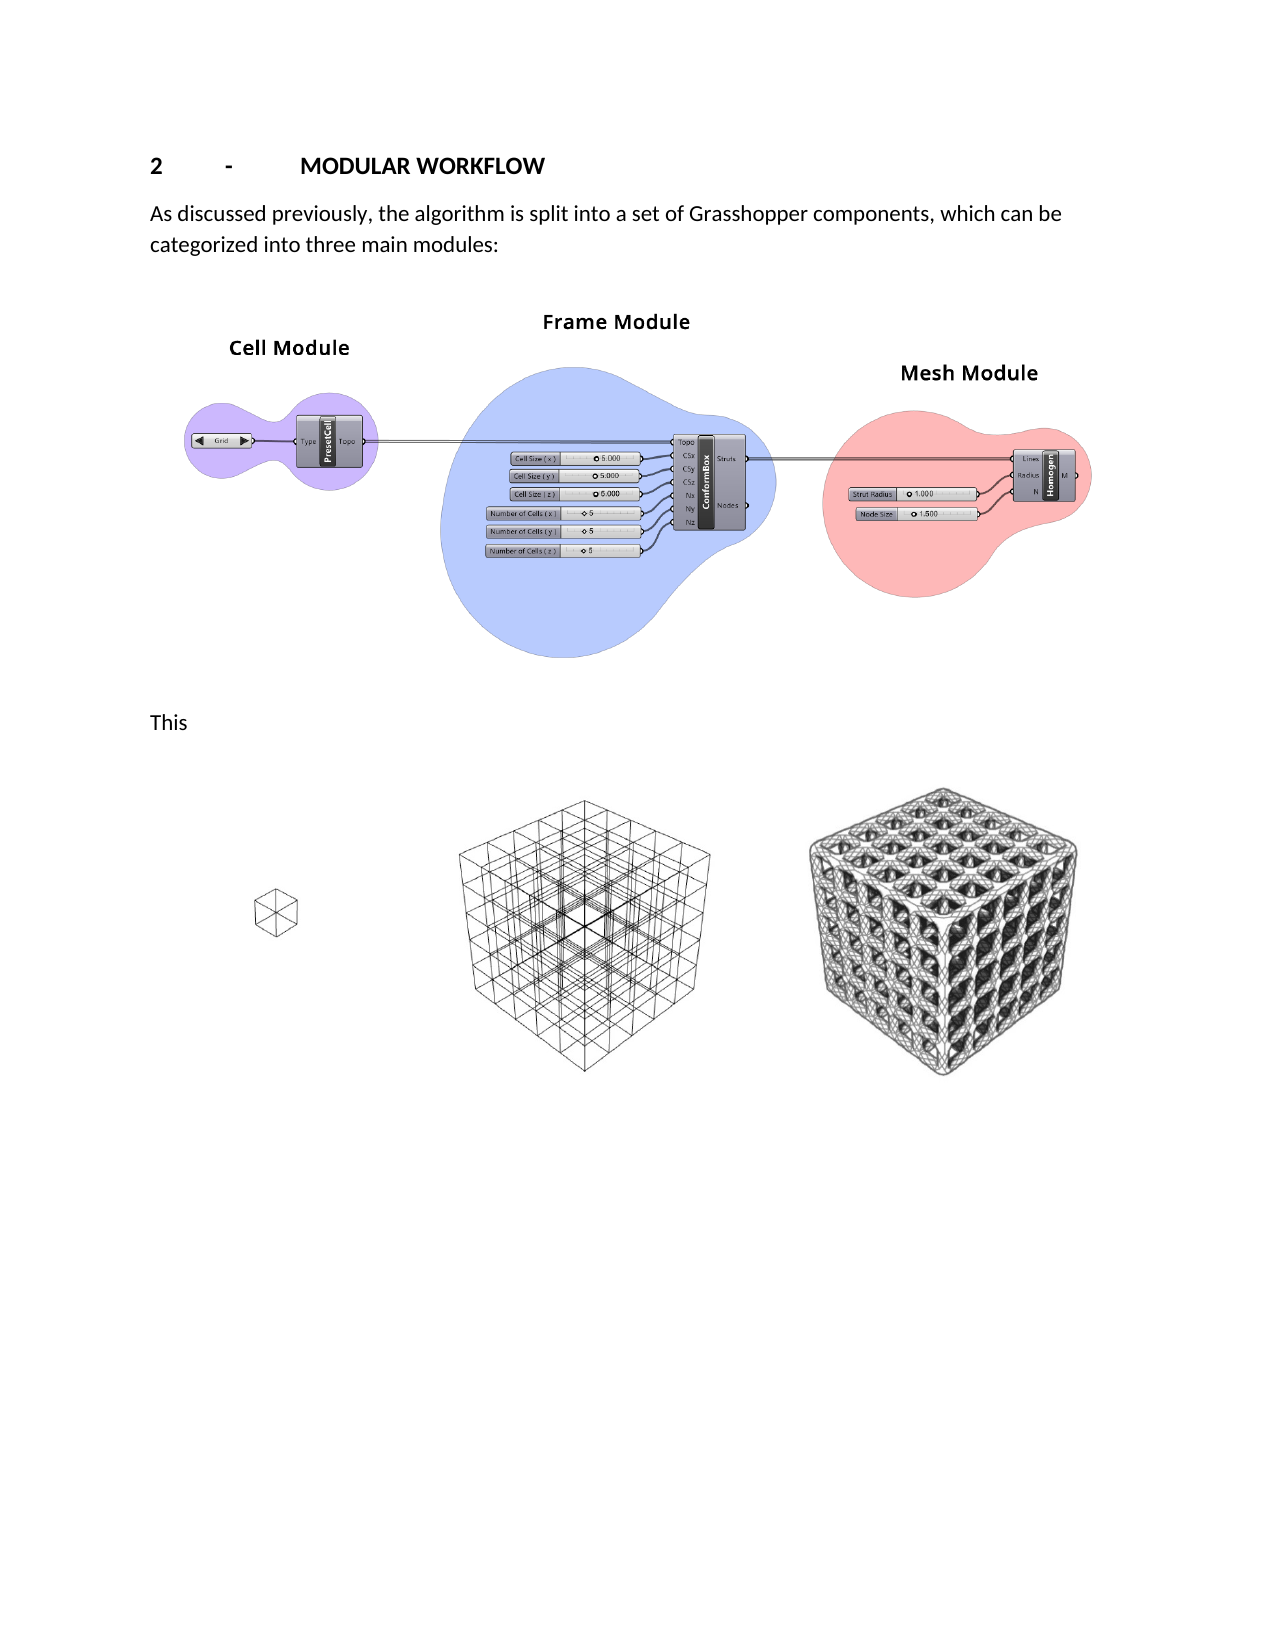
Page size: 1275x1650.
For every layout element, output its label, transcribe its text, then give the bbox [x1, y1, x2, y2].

picture [775, 755, 1109, 1096]
text 2 - MODULAR WORKFLOW [150, 150, 1125, 181]
text This [150, 708, 1125, 736]
picture [420, 762, 747, 1096]
text As discussed previously, the algorithm is split into a set of Grasshopper components, which can be categorized into three main modules: [150, 199, 1125, 258]
picture [150, 276, 1124, 690]
picture [150, 760, 405, 1096]
